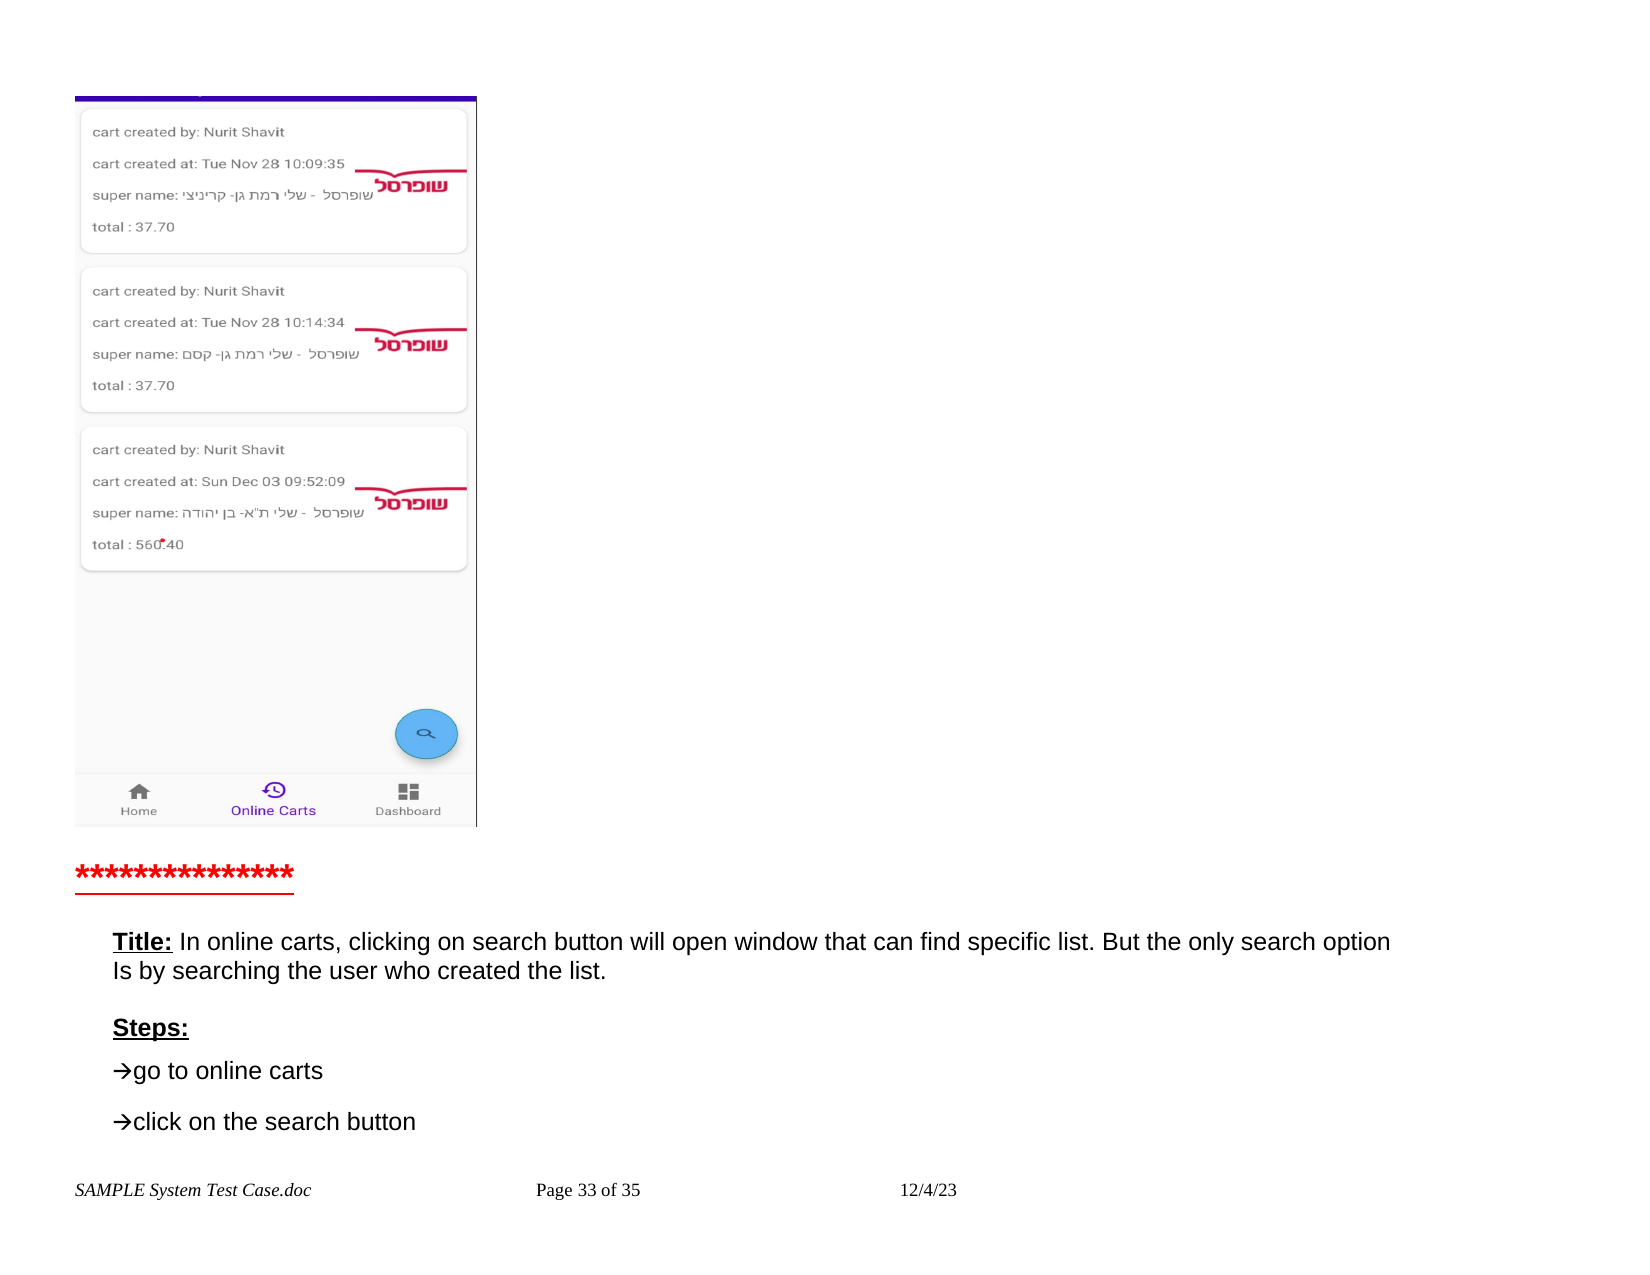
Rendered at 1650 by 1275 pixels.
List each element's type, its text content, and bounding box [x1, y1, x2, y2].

text *************** [75, 855, 1575, 898]
text Steps: [112, 1013, 1575, 1042]
text Title: In online carts, clicking on search button will open window that can find specific list. But the only search option [112, 927, 1575, 956]
text Is by searching the user who created the list. [112, 956, 1575, 984]
text 🡪go to online carts [112, 1042, 1575, 1093]
picture [75, 96, 478, 827]
text 🡪click on the search button [112, 1093, 1575, 1144]
